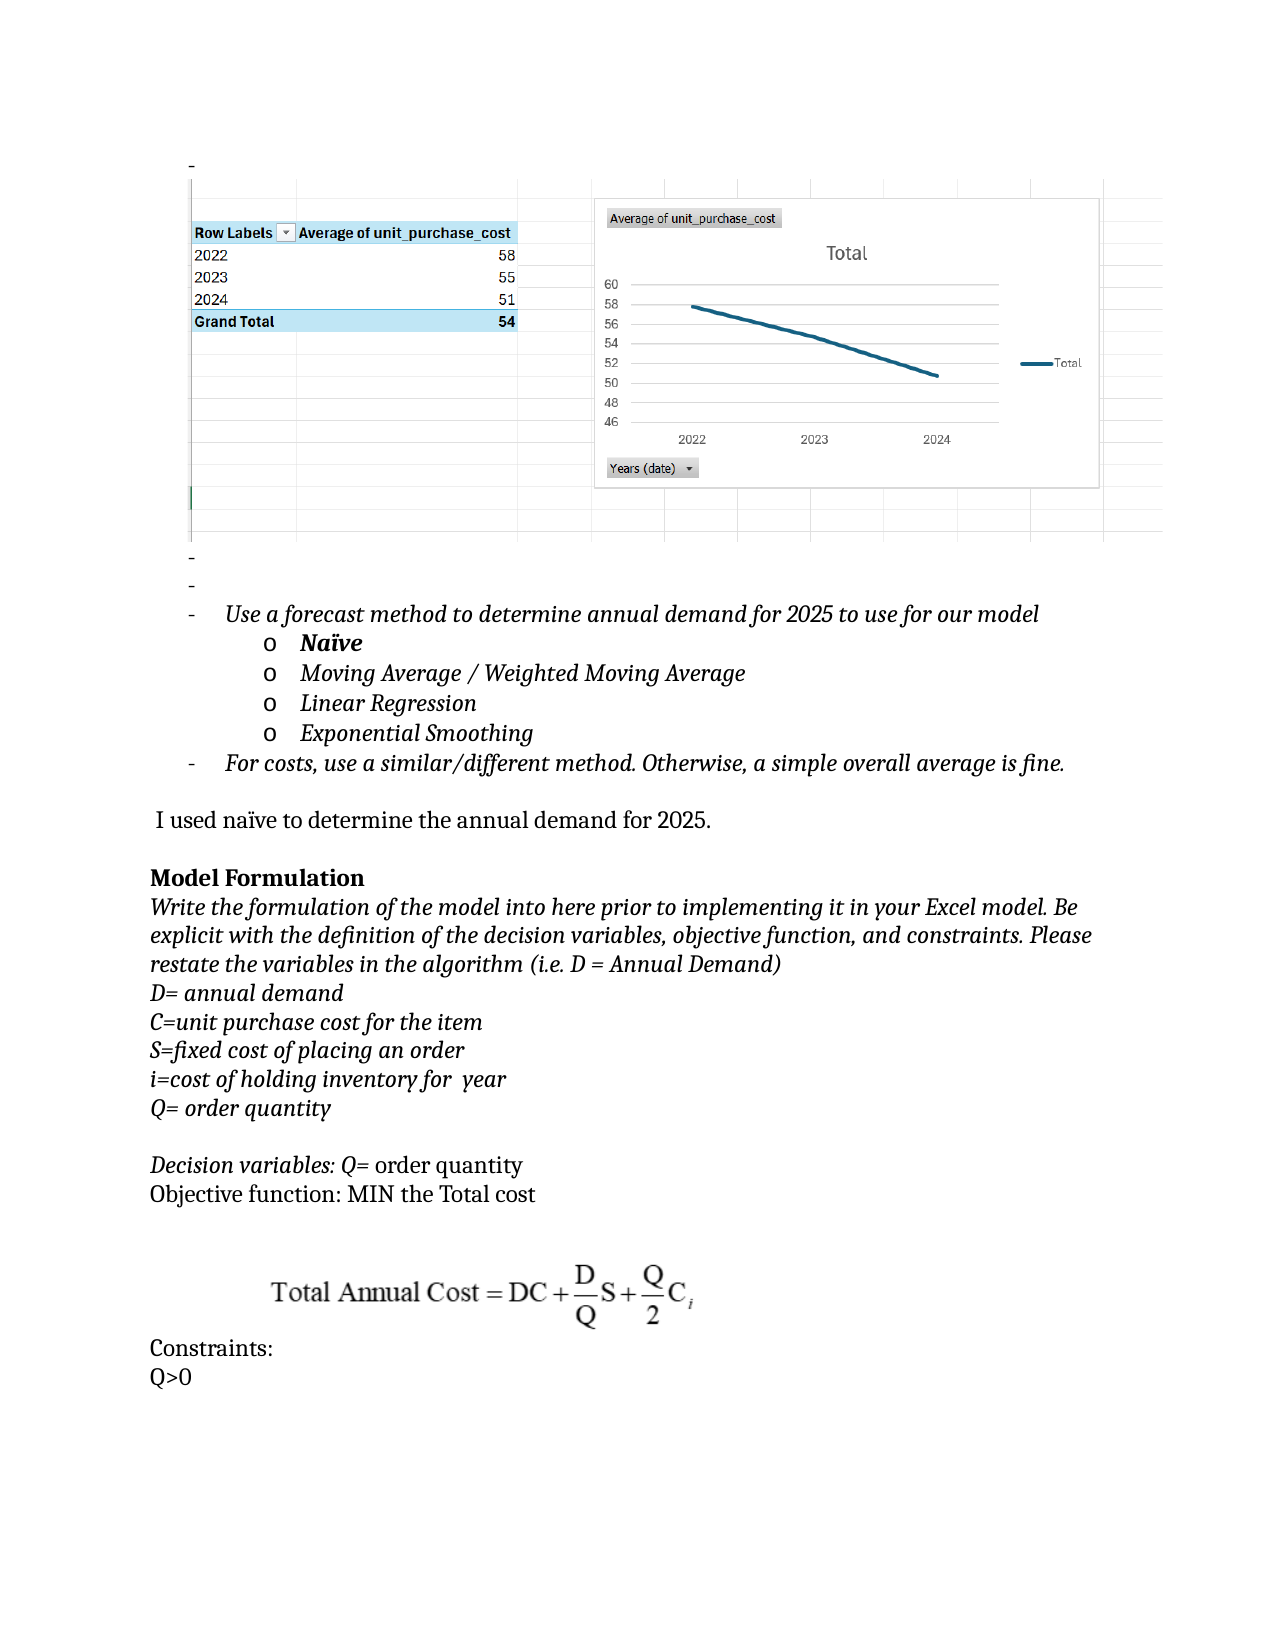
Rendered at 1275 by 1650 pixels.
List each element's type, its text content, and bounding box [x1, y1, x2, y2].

text S=fixed cost of placing an order [150, 1036, 1125, 1065]
text I used naïve to determine the annual demand for 2025. [150, 806, 1125, 835]
list Naïve [262, 629, 1125, 659]
picture [150, 1239, 836, 1334]
text Decision variables: Q= order quantity [150, 1151, 1125, 1180]
list For costs, use a similar/different method. Otherwise, a simple overall average is fine. [187, 749, 1125, 777]
text C=unit purchase cost for the item [150, 1007, 1125, 1036]
text i=cost of holding inventory for year [150, 1065, 1125, 1094]
picture [187, 179, 1163, 542]
text Model Formulation [150, 864, 1125, 892]
list Exponential Smoothing [262, 719, 1125, 749]
list Use a forecast method to determine annual demand for 2025 to use for our model [187, 600, 1125, 629]
text Constraints: [150, 1334, 1125, 1363]
text Write the formulation of the model into here prior to implementing it in your Excel model. Be explicit with the definition of the decision variables, objective function, and constraints. Please restate the variables in the algorithm (i.e. D = Annual Demand) [150, 892, 1125, 979]
text Objective function: MIN the Total cost [150, 1180, 1125, 1209]
list Linear Regression [262, 689, 1125, 719]
text D= annual demand [150, 979, 1125, 1007]
text Q= order quantity [150, 1094, 1125, 1122]
text Q>0 [150, 1363, 1125, 1391]
list Moving Average / Weighted Moving Average [262, 659, 1125, 689]
